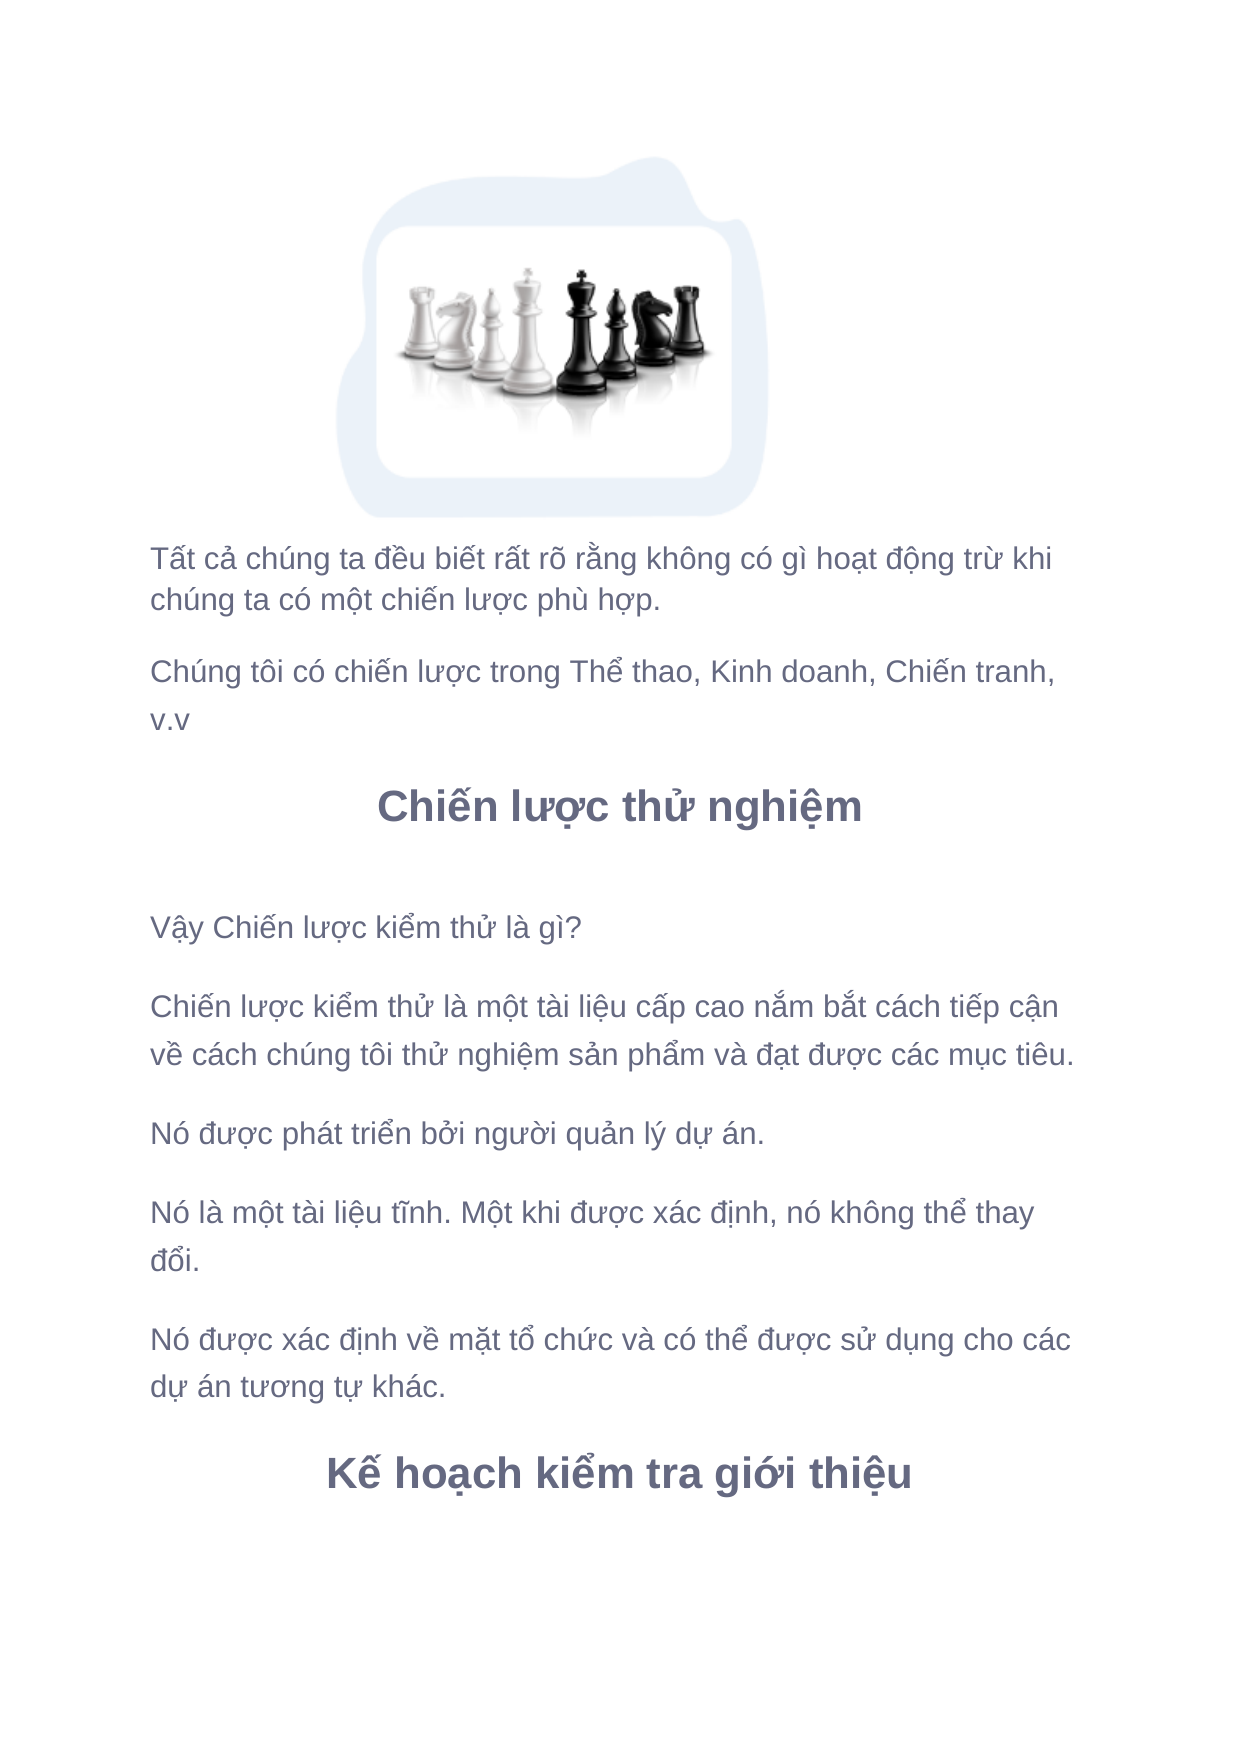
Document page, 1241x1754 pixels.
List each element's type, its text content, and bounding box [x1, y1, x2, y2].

subtitle Nó là một tài liệu tĩnh. Một khi được xác định, nó không thể thay đổi. [150, 1194, 1090, 1278]
subtitle Nó được phát triển bởi người quản lý dự án. [150, 1115, 1090, 1151]
subtitle Vậy Chiến lược kiểm thử là gì? [150, 909, 1090, 945]
subtitle Nó được xác định về mặt tổ chức và có thể được sử dụng cho các dự án tương tự khác. [150, 1321, 1090, 1404]
subtitle Chiến lược kiểm thử là một tài liệu cấp cao nắm bắt cách tiếp cận về cách chúng tôi thử nghiệm sản phẩm và đạt được các mục tiêu. [150, 988, 1090, 1072]
picture [300, 150, 839, 535]
subtitle Chúng tôi có chiến lược trong Thể thao, Kinh doanh, Chiến tranh, v.v [150, 653, 1090, 737]
subtitle Kế hoạch kiểm tra giới thiệu [150, 1447, 1090, 1498]
subtitle Chiến lược thử nghiệm [150, 780, 1090, 830]
